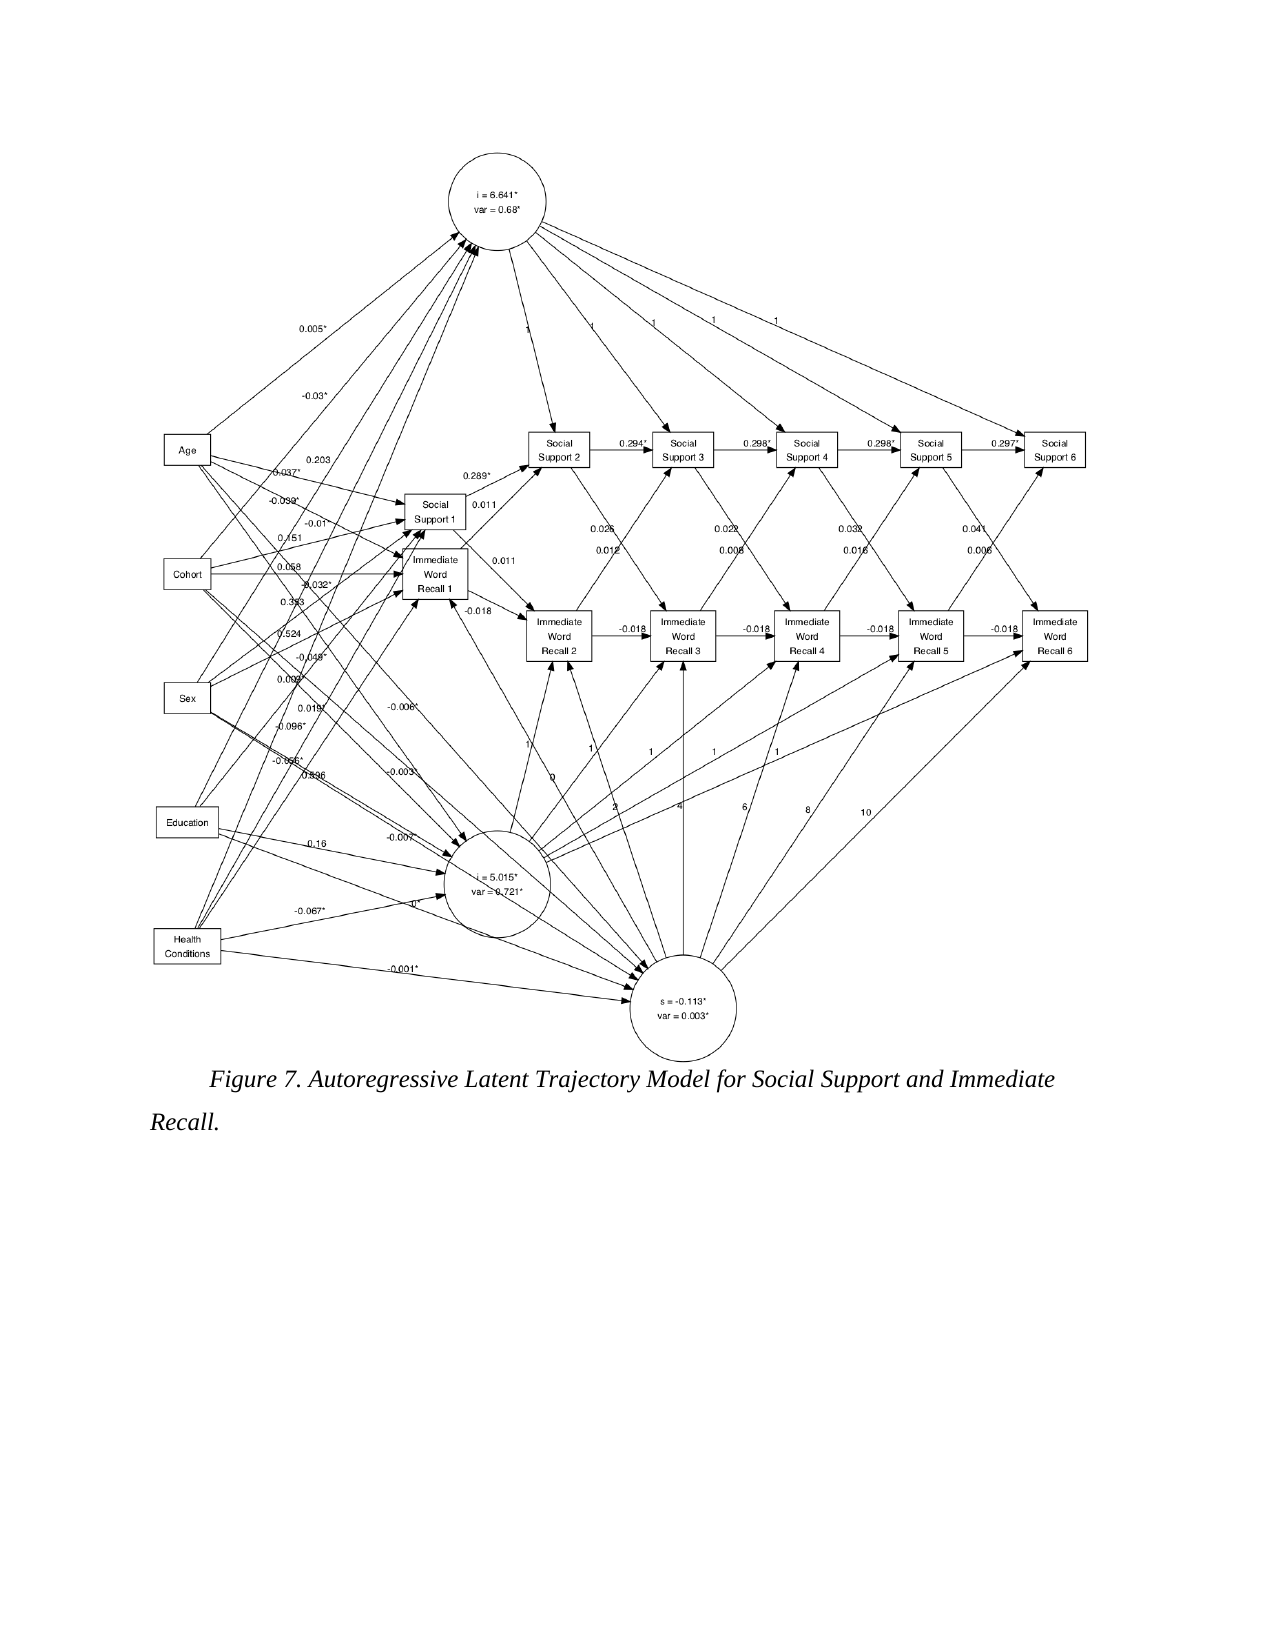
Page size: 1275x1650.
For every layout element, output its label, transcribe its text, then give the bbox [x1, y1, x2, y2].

picture [150, 150, 1091, 1065]
text Figure 7. Autoregressive Latent Trajectory Model for Social Support and Immediate Recall. [150, 1064, 1125, 1136]
